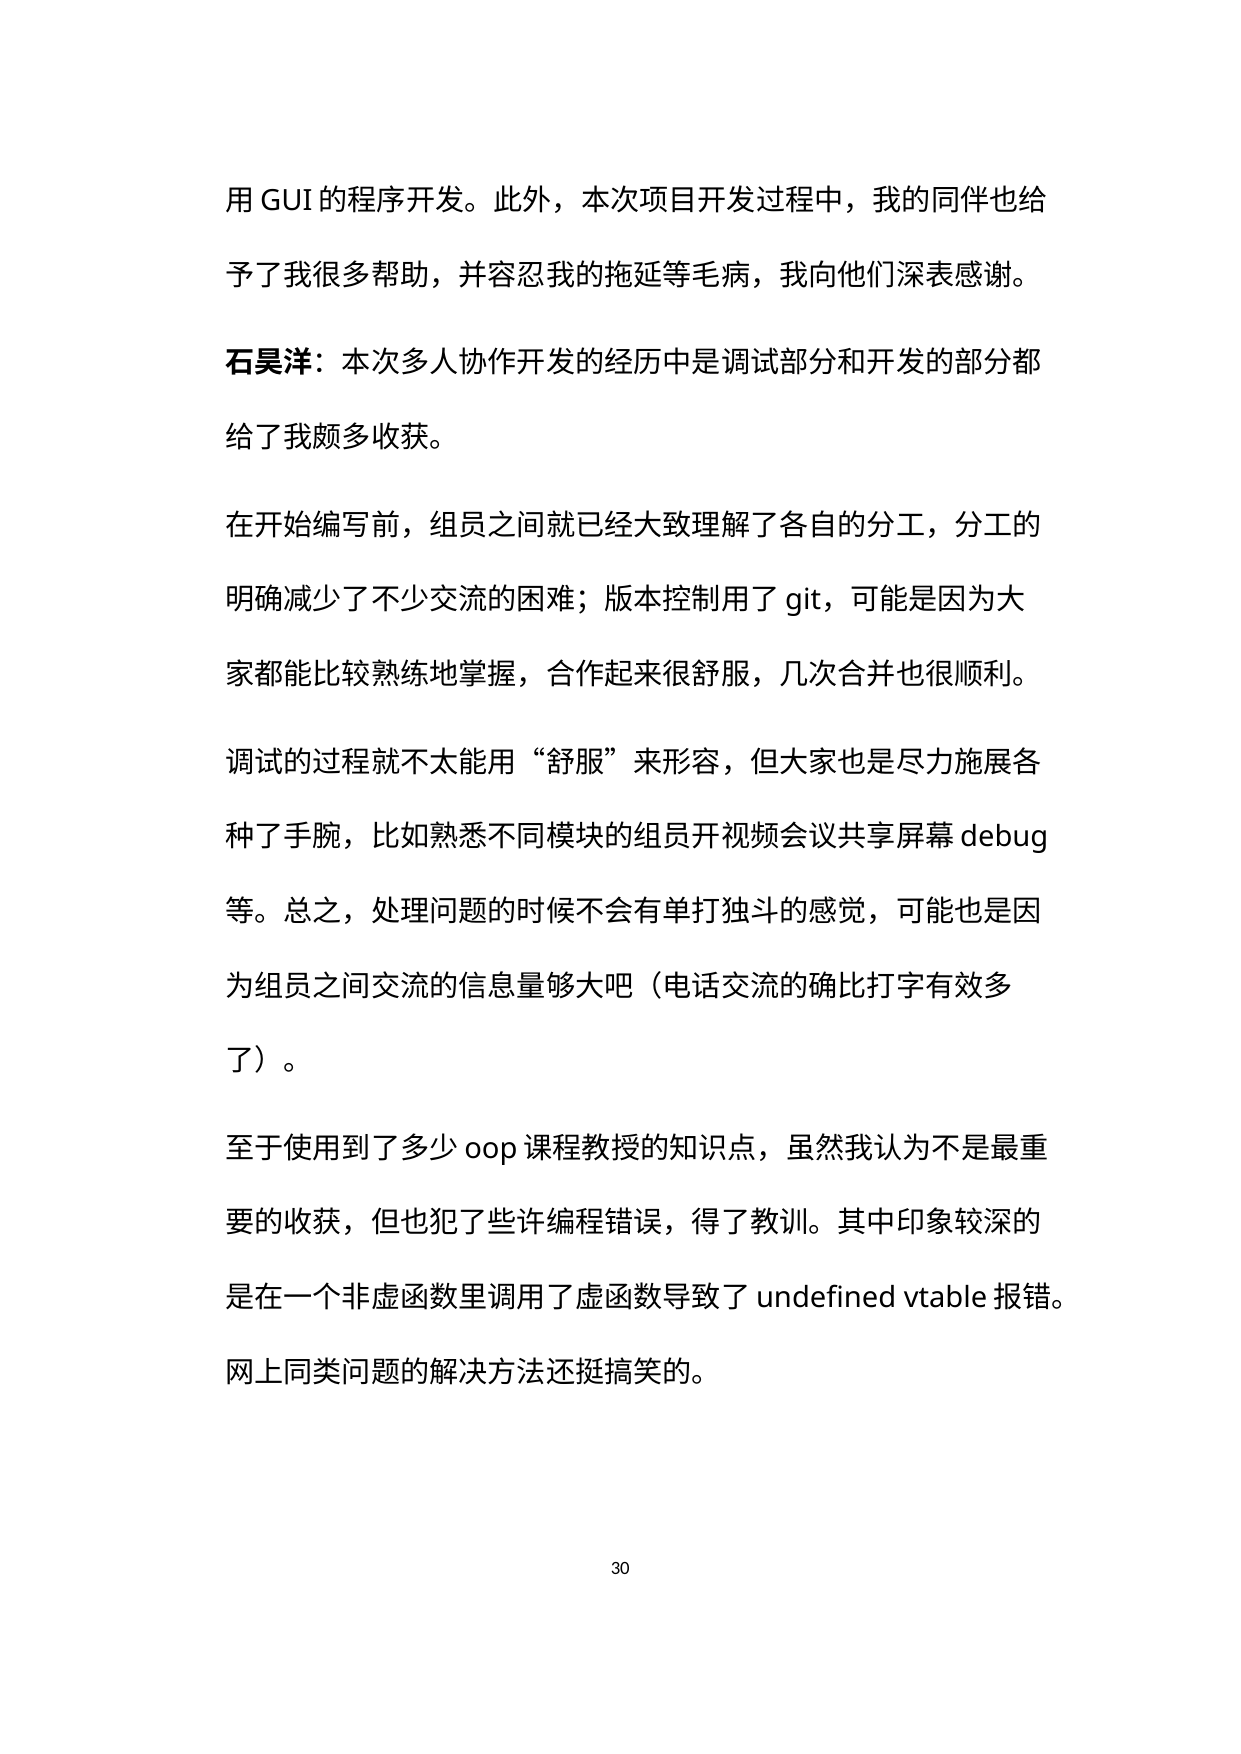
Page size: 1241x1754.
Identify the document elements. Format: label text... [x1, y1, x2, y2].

text 调试的过程就不太能用“舒服”来形容，但大家也是尽力施展各种了手腕，比如熟悉不同模块的组员开视频会议共享屏幕debug等。总之，处理问题的时候不会有单打独斗的感觉，可能也是因为组员之间交流的信息量够大吧（电话交流的确比打字有效多了）。 [225, 727, 1053, 1091]
text 石昊洋：本次多人协作开发的经历中是调试部分和开发的部分都给了我颇多收获。 [225, 328, 1053, 467]
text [225, 166, 1053, 305]
text 至于使用到了多少oop课程教授的知识点，虽然我认为不是最重要的收获，但也犯了些许编程错误，得了教训。其中印象较深的是在一个非虚函数里调用了虚函数导致了undefined vtable报错。网上同类问题的解决方法还挺搞笑的。 [225, 1113, 1053, 1402]
text 在开始编写前，组员之间就已经大致理解了各自的分工，分工的明确减少了不少交流的困难；版本控制用了git，可能是因为大家都能比较熟练地掌握，合作起来很舒服，几次合并也很顺利。 [225, 490, 1053, 704]
